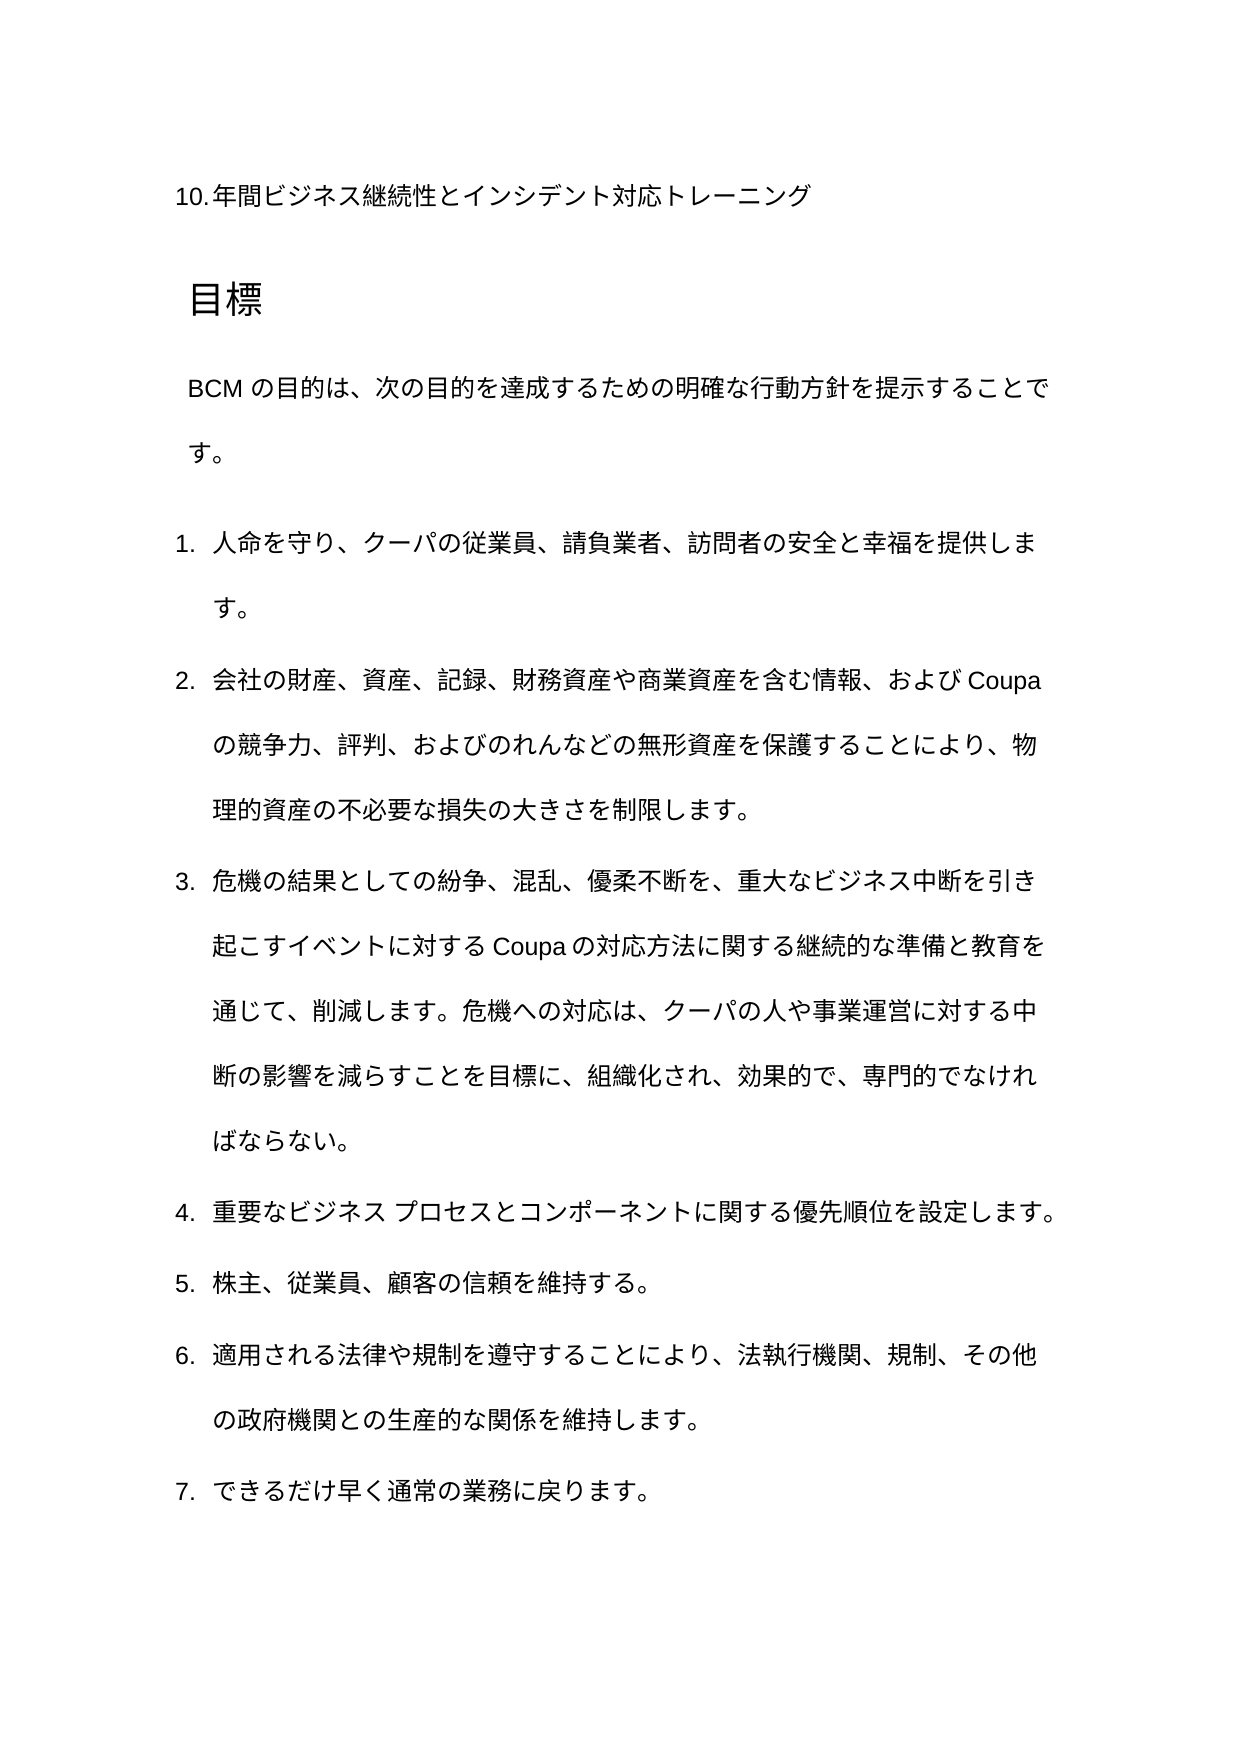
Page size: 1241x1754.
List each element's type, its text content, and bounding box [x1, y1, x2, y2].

list 年間ビジネス継続性とインシデント対応トレーニング [175, 162, 1053, 227]
text BCM の目的は、次の目的を達成するための明確な行動方針を提示することです。 [187, 354, 1053, 484]
text 目標 [187, 264, 1053, 329]
list できるだけ早く通常の業務に戻ります。 [175, 1457, 1053, 1522]
list 重要なビジネス プロセスとコンポーネントに関する優先順位を設定します。 [175, 1178, 1053, 1243]
list 株主、従業員、顧客の信頼を維持する。 [175, 1249, 1053, 1314]
list 危機の結果としての紛争、混乱、優柔不断を、重大なビジネス中断を引き起こすイベントに対するCoupaの対応方法に関する継続的な準備と教育を通じて、削減します。危機への対応は、クーパの人や事業運営に対する中断の影響を減らすことを目標に、組織化され、効果的で、専門的でなければならない。 [175, 847, 1053, 1172]
list 人命を守り、クーパの従業員、請負業者、訪問者の安全と幸福を提供します。 [175, 509, 1053, 639]
list 適用される法律や規制を遵守することにより、法執行機関、規制、その他の政府機関との生産的な関係を維持します。 [175, 1321, 1053, 1451]
list 会社の財産、資産、記録、財務資産や商業資産を含む情報、およびCoupaの競争力、評判、およびのれんなどの無形資産を保護することにより、物理的資産の不必要な損失の大きさを制限します。 [175, 646, 1053, 841]
